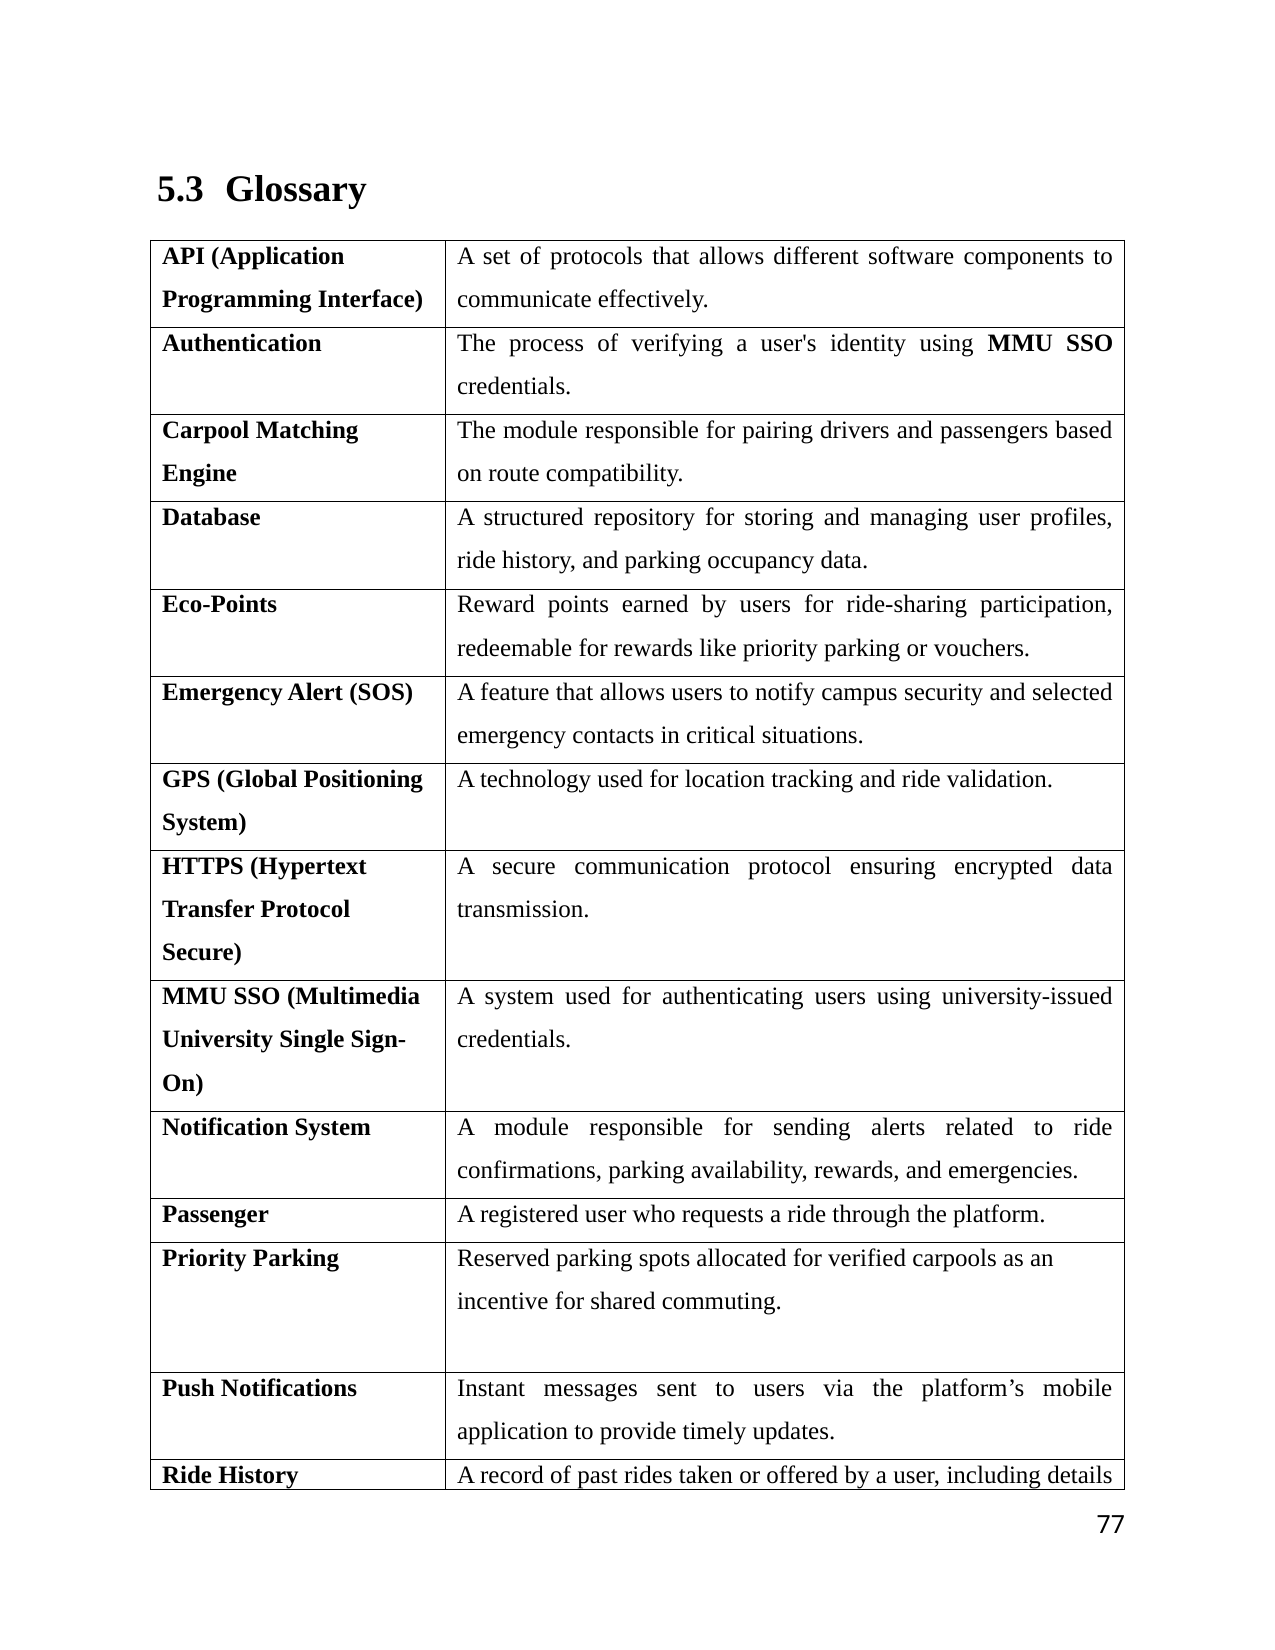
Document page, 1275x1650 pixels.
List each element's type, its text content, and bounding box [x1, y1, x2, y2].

table_cell Ride History [151, 1460, 445, 1489]
table_cell Passenger [151, 1199, 445, 1242]
table_cell Instant messages sent to users via the platform’s mobile application to provide timely updates. [446, 1373, 1124, 1459]
table_cell HTTPS (Hypertext Transfer Protocol Secure) [151, 851, 445, 980]
table_cell A technology used for location tracking and ride validation. [446, 764, 1124, 850]
table_cell A system used for authenticating users using university-issued credentials. [446, 981, 1124, 1111]
table_cell Reward points earned by users for ride-sharing participation, redeemable for rewards like priority parking or vouchers. [446, 590, 1124, 676]
table_cell Eco-Points [151, 590, 445, 676]
table_cell A feature that allows users to notify campus security and selected emergency contacts in critical situations. [446, 677, 1124, 763]
table_cell Database [151, 502, 445, 588]
table_cell Emergency Alert (SOS) [151, 677, 445, 763]
table_cell GPS (Global Positioning System) [151, 764, 445, 850]
table_cell A secure communication protocol ensuring encrypted data transmission. [446, 851, 1124, 980]
table_cell Carpool Matching Engine [151, 415, 445, 501]
table_cell Priority Parking [151, 1243, 445, 1372]
table_cell MMU SSO (Multimedia University Single Sign-On) [151, 981, 445, 1111]
table_cell Notification System [151, 1112, 445, 1198]
table_cell Authentication [151, 328, 445, 414]
table_cell A structured repository for storing and managing user profiles, ride history, and parking occupancy data. [446, 502, 1124, 588]
table_header A set of protocols that allows different software components to communicate effectively. [446, 241, 1124, 327]
subtitle Glossary [157, 167, 1125, 210]
table_cell A module responsible for sending alerts related to ride confirmations, parking availability, rewards, and emergencies. [446, 1112, 1124, 1198]
table_cell Reserved parking spots allocated for verified carpools as an incentive for shared commuting. [446, 1243, 1124, 1372]
table_header API (Application Programming Interface) [151, 241, 445, 327]
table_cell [446, 1460, 1124, 1489]
table_cell A registered user who requests a ride through the platform. [446, 1199, 1124, 1242]
table_cell The process of verifying a user's identity using MMU SSO credentials. [446, 328, 1124, 414]
table_cell The module responsible for pairing drivers and passengers based on route compatibility. [446, 415, 1124, 501]
table_cell Push Notifications [151, 1373, 445, 1459]
